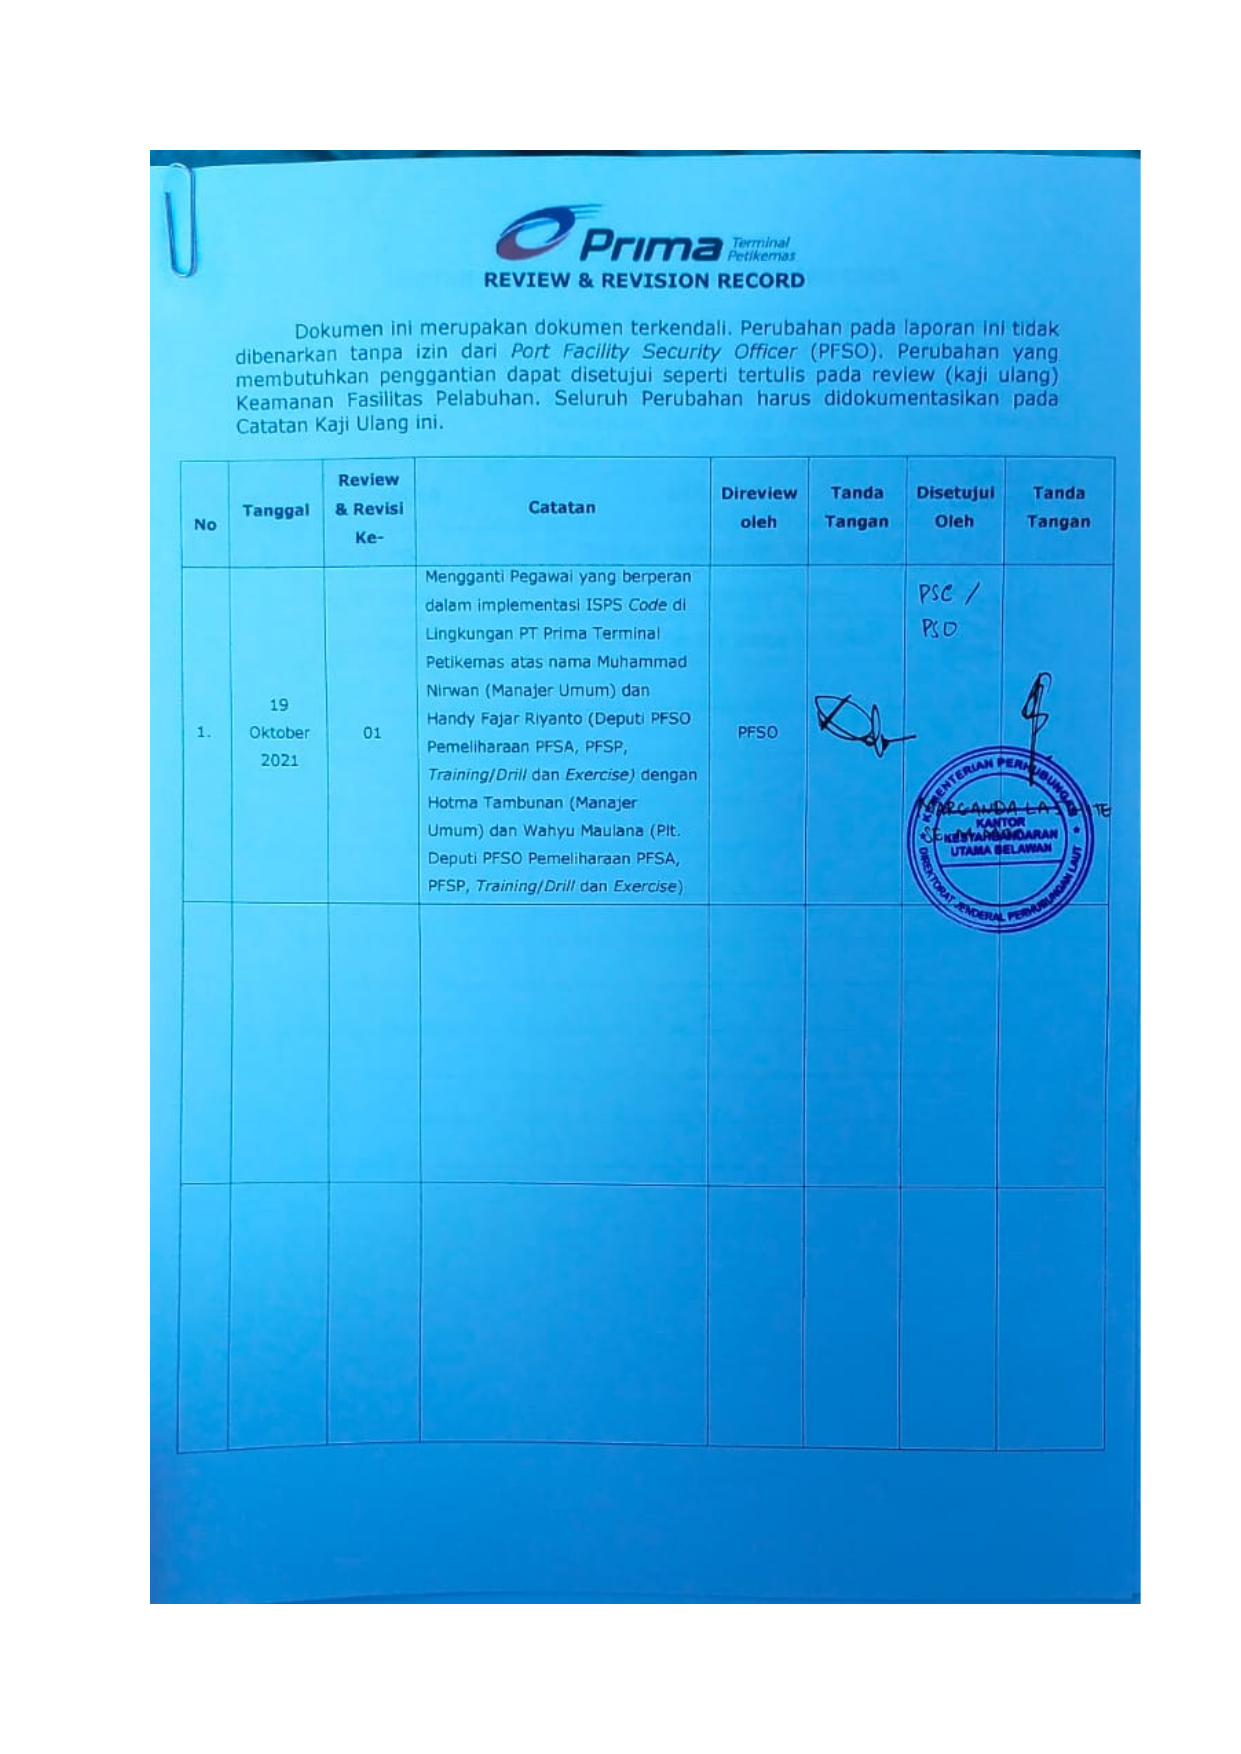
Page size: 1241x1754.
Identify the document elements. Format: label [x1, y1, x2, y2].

picture [360, 152, 369, 157]
picture [150, 150, 1141, 1604]
picture [315, 150, 327, 159]
